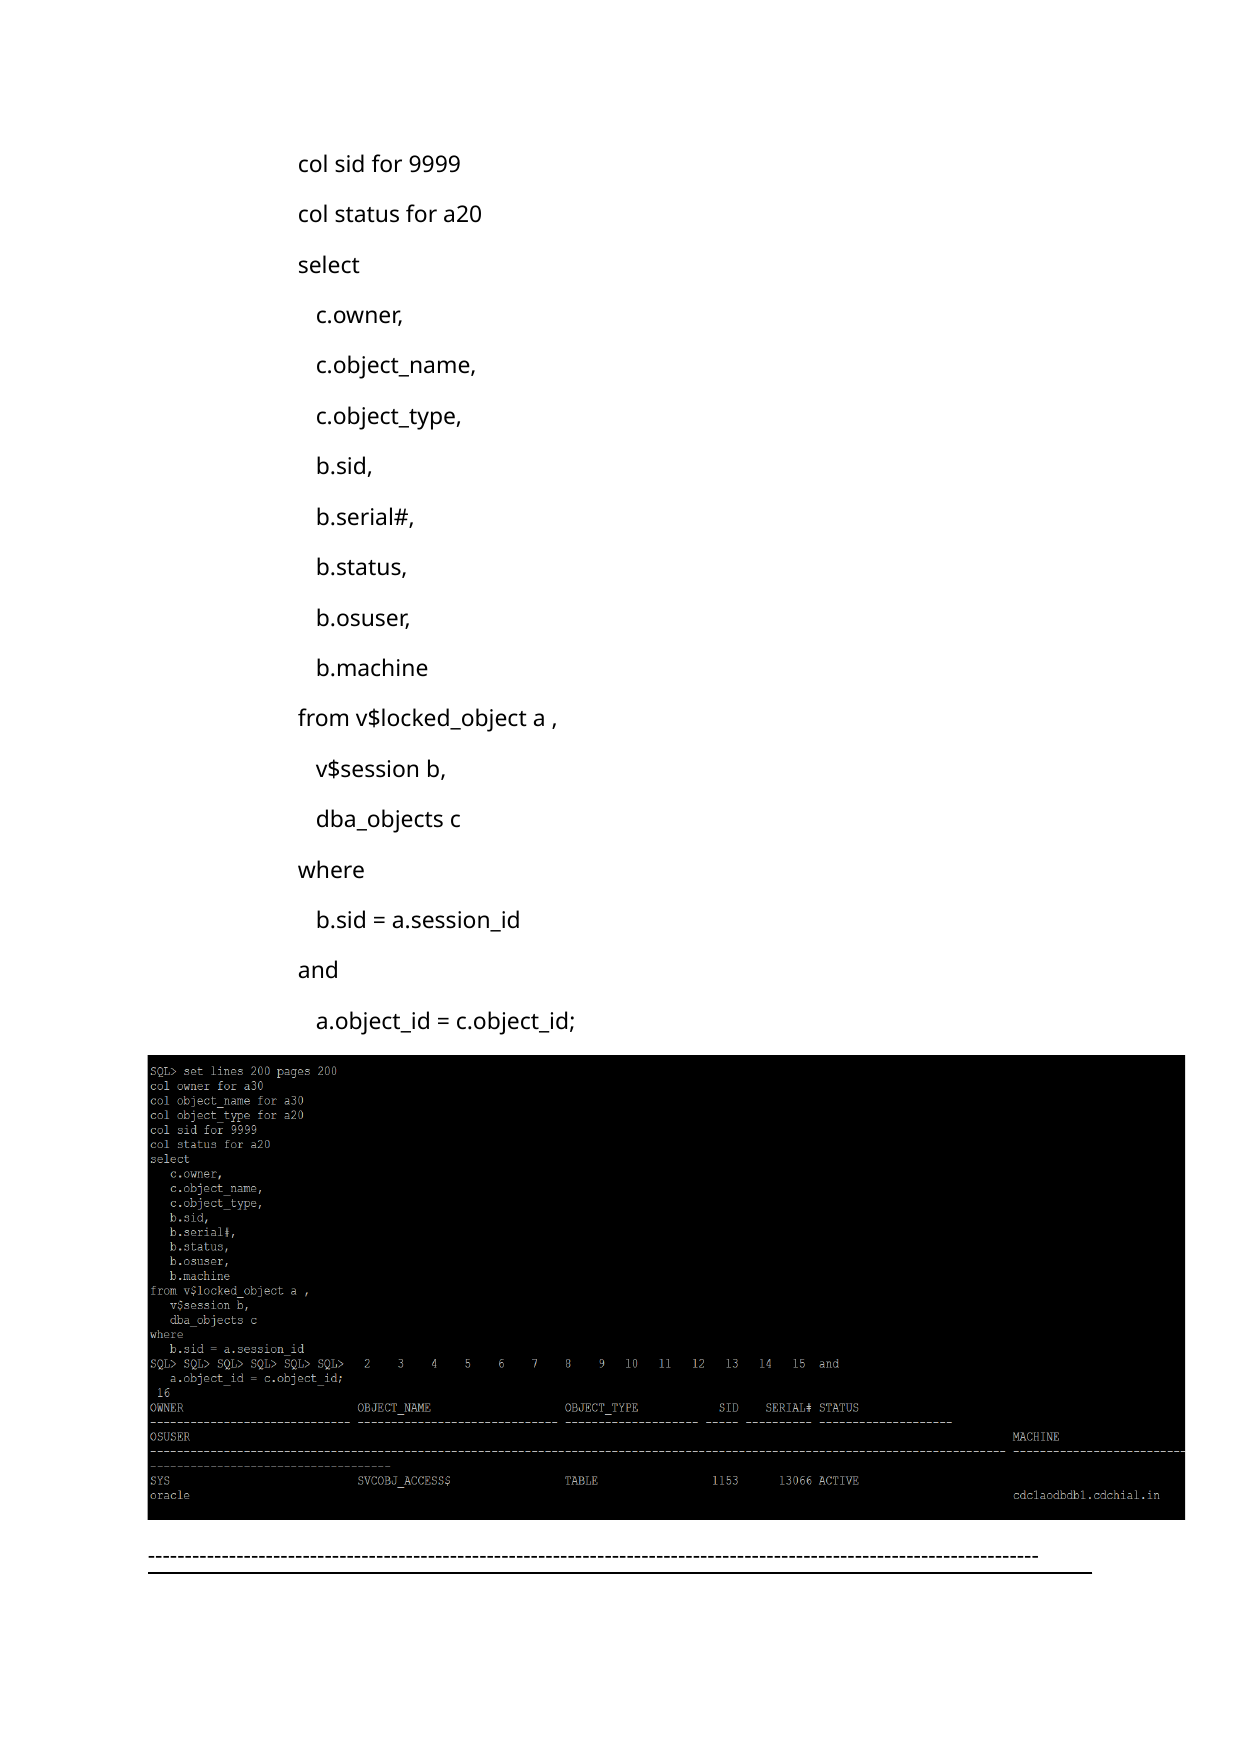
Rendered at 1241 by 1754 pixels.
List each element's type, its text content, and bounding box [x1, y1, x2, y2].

text and [298, 954, 1092, 986]
text b.machine [298, 652, 1092, 683]
text a.object_id = c.object_id; [298, 1005, 1092, 1036]
text dba_objects c [298, 803, 1092, 834]
text b.serial#, [298, 501, 1092, 532]
text c.object_name, [298, 349, 1092, 381]
text select [298, 248, 1092, 280]
text col sid for 9999 [298, 148, 1092, 179]
text b.sid, [298, 450, 1092, 481]
text where [298, 853, 1092, 885]
picture [147, 1055, 1186, 1520]
text c.owner, [298, 299, 1092, 330]
text c.object_type, [298, 400, 1092, 431]
text b.osuser, [298, 601, 1092, 633]
text from v$locked_object a , [298, 702, 1092, 733]
text ------------------------------------------------------------------------------------------------------------------------- [148, 1539, 1092, 1572]
text b.status, [298, 551, 1092, 582]
text v$session b, [298, 753, 1092, 784]
text col status for a20 [298, 198, 1092, 229]
text b.sid = a.session_id [298, 904, 1092, 935]
